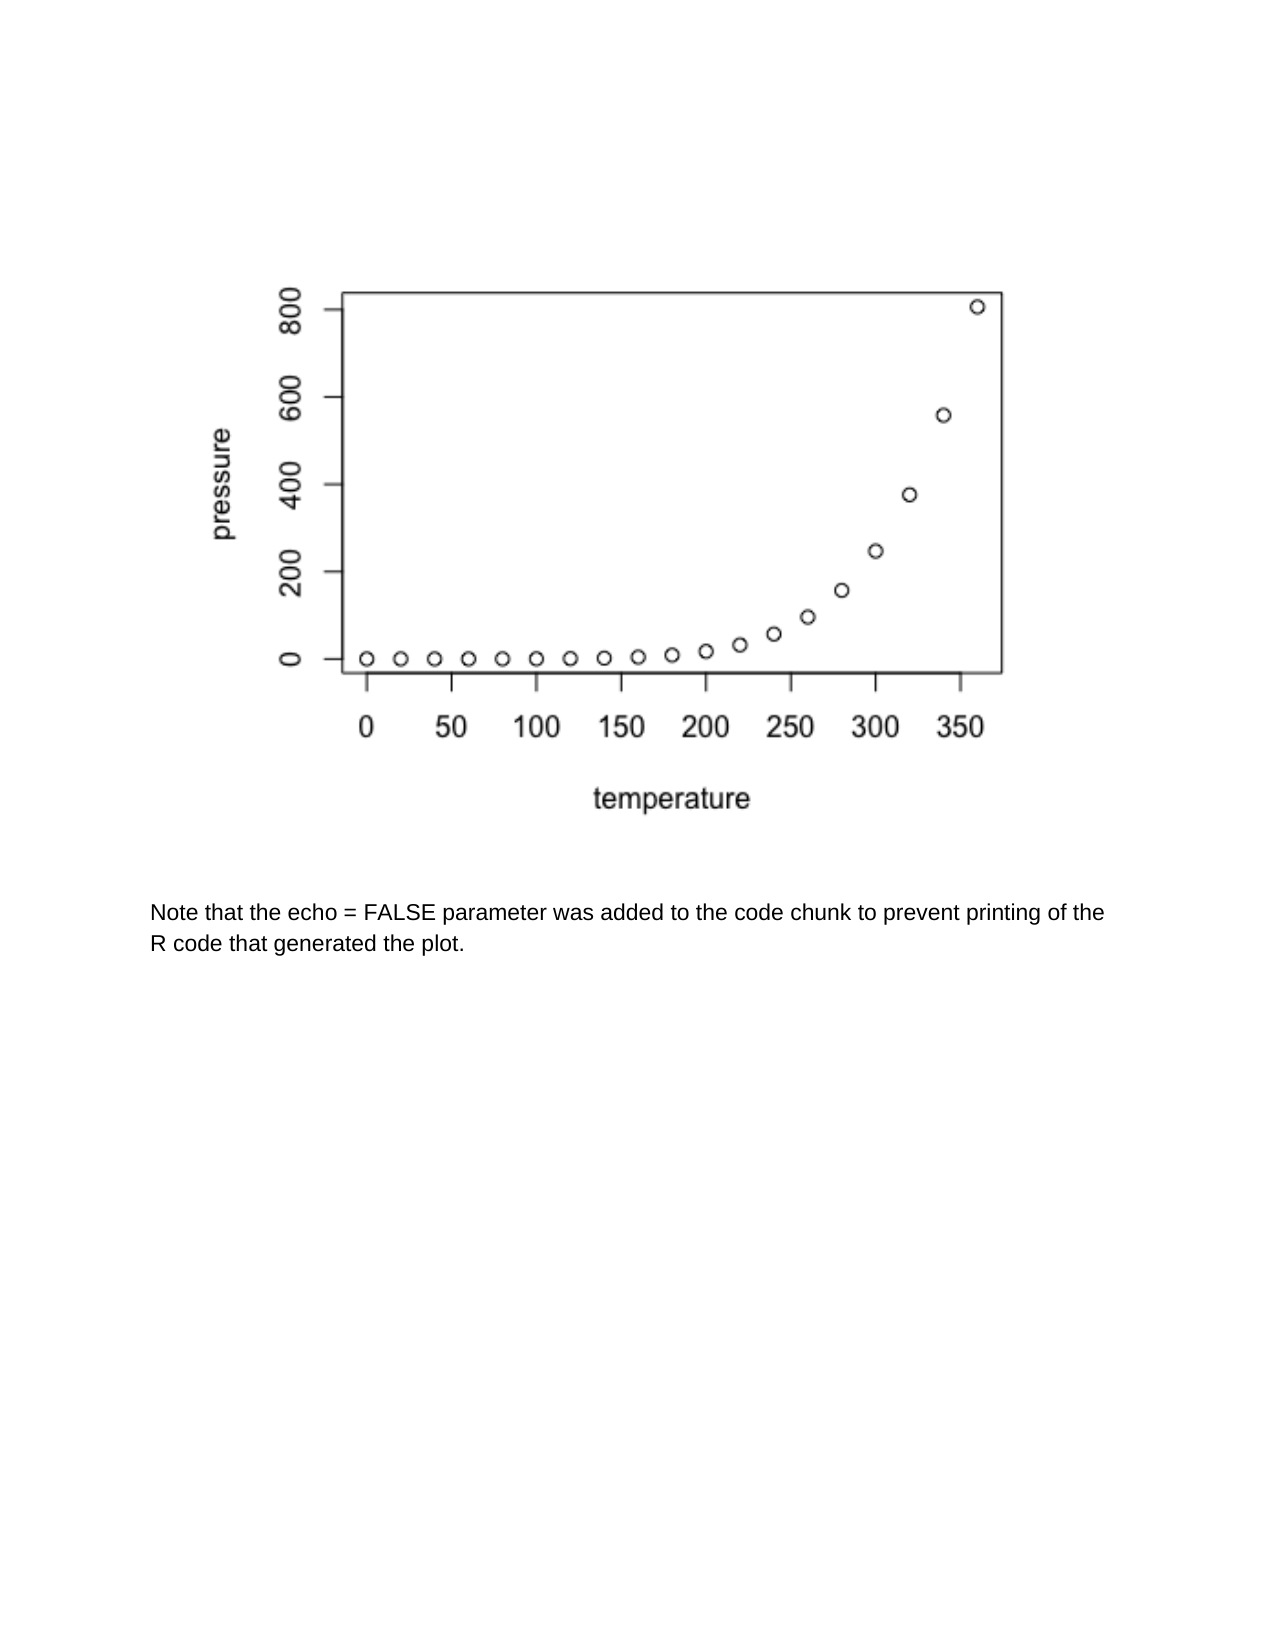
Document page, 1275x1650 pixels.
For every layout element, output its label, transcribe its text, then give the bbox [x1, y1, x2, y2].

text Note that the echo = FALSE parameter was added to the code chunk to prevent printing of the R code that generated the plot. [150, 899, 1125, 956]
picture [200, 150, 1075, 853]
